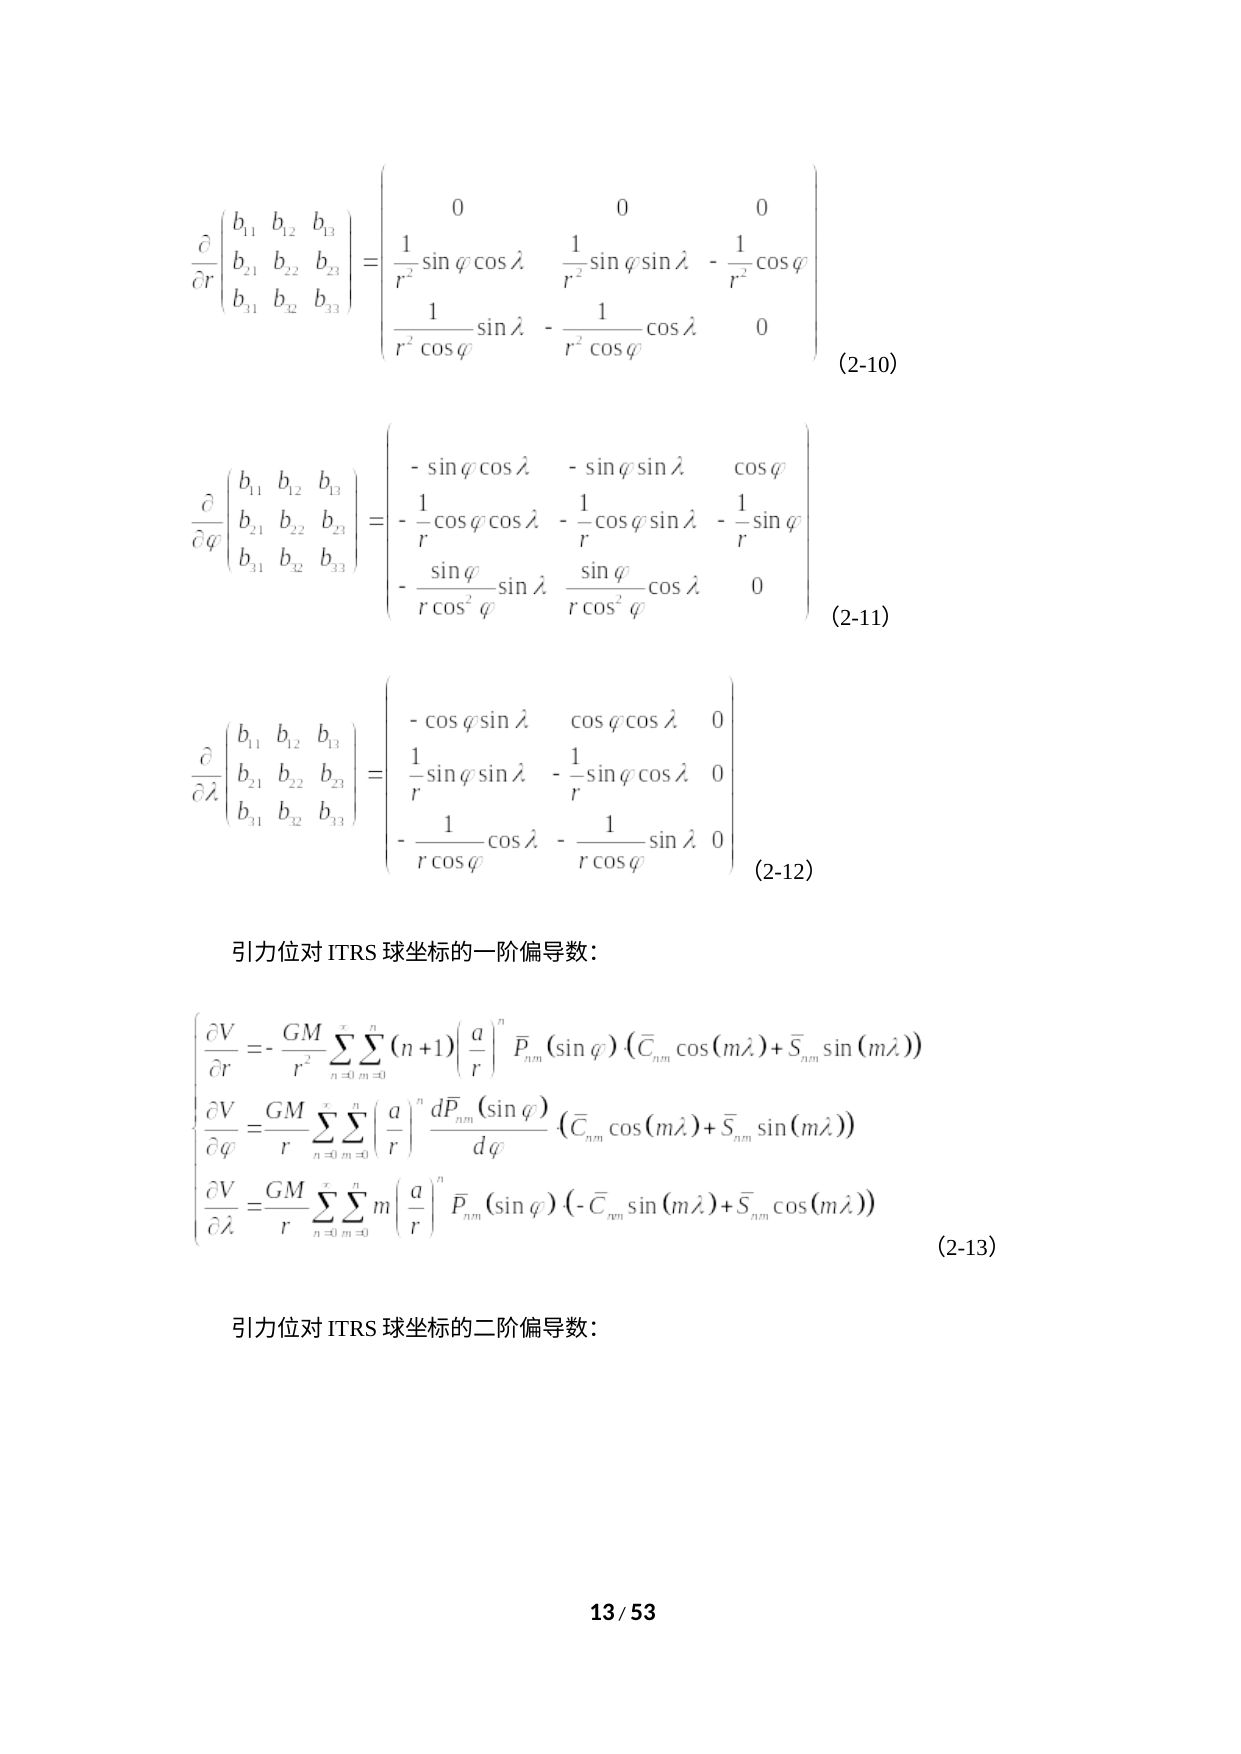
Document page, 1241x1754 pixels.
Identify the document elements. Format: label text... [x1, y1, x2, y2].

text （2-10） [187, 158, 1053, 386]
text （2-13） [187, 1008, 1053, 1268]
list 引力位对ITRS球坐标的一阶偏导数： [187, 918, 1053, 983]
list （2-11） [187, 411, 1053, 639]
list 引力位对ITRS球坐标的二阶偏导数： [187, 1294, 1053, 1359]
list （2-12） [187, 664, 1053, 892]
